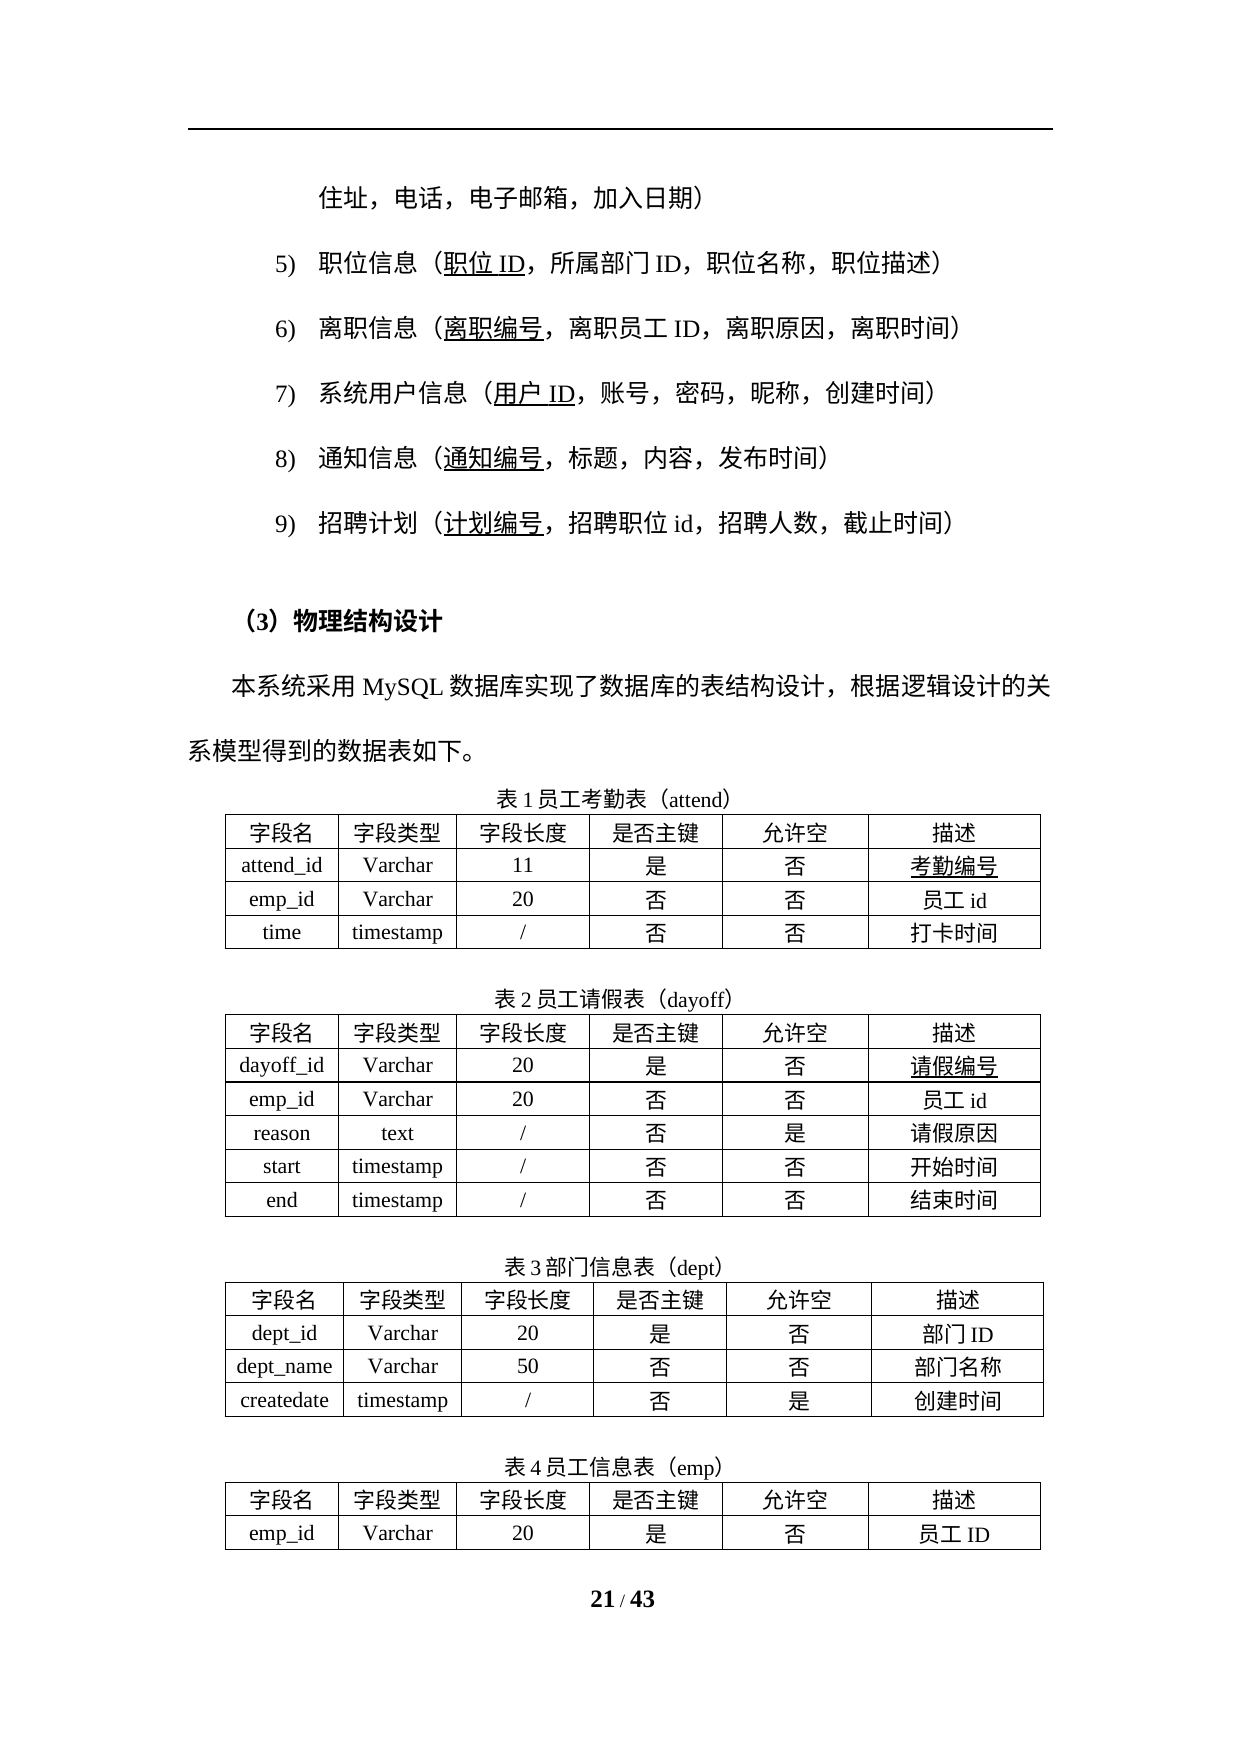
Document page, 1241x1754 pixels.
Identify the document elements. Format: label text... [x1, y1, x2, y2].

table_cell 部门ID [872, 1316, 1043, 1349]
table_cell 否 [590, 916, 722, 948]
table_cell 否 [594, 1350, 726, 1382]
table_cell 否 [723, 1183, 868, 1216]
table_cell / [457, 1150, 589, 1182]
table_cell 20 [457, 1049, 589, 1081]
table_cell time [226, 916, 338, 948]
table_cell 否 [590, 1116, 722, 1148]
table_cell / [457, 916, 589, 948]
table_cell 是 [723, 1116, 868, 1148]
table_header 描述 [869, 815, 1040, 848]
table_cell end [226, 1183, 338, 1216]
table_cell 考勤编号 [869, 849, 1040, 881]
table_cell 是 [594, 1316, 726, 1349]
table_header 字段名 [226, 1283, 343, 1315]
text （3）物理结构设计 [187, 587, 1053, 652]
table_cell 否 [590, 1083, 722, 1115]
table_cell 创建时间 [872, 1383, 1043, 1416]
table_cell timestamp [339, 916, 456, 948]
table_header 字段类型 [339, 815, 456, 848]
table_header 允许空 [727, 1283, 871, 1315]
table_cell 打卡时间 [869, 916, 1040, 948]
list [275, 164, 1053, 229]
table_cell dept_id [226, 1316, 343, 1349]
table_header 字段长度 [457, 815, 589, 848]
text 表1员工考勤表（attend） [187, 782, 1053, 814]
table_header 字段类型 [339, 1015, 456, 1048]
table_header 是否主键 [590, 815, 722, 848]
table_cell 员工ID [869, 1516, 1040, 1549]
table_cell createdate [226, 1383, 343, 1416]
table_cell 20 [457, 882, 589, 915]
table_header 是否主键 [594, 1283, 726, 1315]
table_cell 20 [457, 1083, 589, 1115]
text 表4员工信息表（emp） [187, 1449, 1053, 1482]
table_header 描述 [869, 1015, 1040, 1048]
list 通知信息（通知编号，标题，内容，发布时间） [275, 424, 1053, 489]
table_cell 结束时间 [869, 1183, 1040, 1216]
table_cell 否 [723, 849, 868, 881]
table_header 字段长度 [462, 1283, 593, 1315]
table_cell 是 [727, 1383, 871, 1416]
table_cell 请假编号 [869, 1049, 1040, 1081]
table_cell 否 [590, 882, 722, 915]
table_header 是否主键 [590, 1483, 722, 1515]
table_cell 否 [727, 1350, 871, 1382]
table_cell 否 [723, 1049, 868, 1081]
table_cell 是 [590, 849, 722, 881]
table_cell Varchar [344, 1350, 461, 1382]
text 本系统采用MySQL数据库实现了数据库的表结构设计，根据逻辑设计的关系模型得到的数据表如下。 [187, 652, 1053, 782]
table_cell 请假原因 [869, 1116, 1040, 1148]
table_cell dept_name [226, 1350, 343, 1382]
table_cell 否 [723, 916, 868, 948]
table_cell text [339, 1116, 456, 1148]
table_cell timestamp [339, 1183, 456, 1216]
table_header 允许空 [723, 1015, 868, 1048]
table_cell emp_id [226, 882, 338, 915]
table_header 字段名 [226, 1015, 338, 1048]
table_cell Varchar [339, 1083, 456, 1115]
table_cell 50 [462, 1350, 593, 1382]
table_cell emp_id [226, 1083, 338, 1115]
table_cell 部门名称 [872, 1350, 1043, 1382]
list 职位信息（职位ID，所属部门ID，职位名称，职位描述） [275, 229, 1053, 294]
table_cell dayoff_id [226, 1049, 338, 1081]
table_header 字段长度 [457, 1015, 589, 1048]
list 招聘计划（计划编号，招聘职位id，招聘人数，截止时间） [275, 489, 1053, 554]
text 表2员工请假表（dayoff） [187, 982, 1053, 1014]
table_cell 否 [723, 1150, 868, 1182]
table_cell timestamp [344, 1383, 461, 1416]
table_cell Varchar [339, 1049, 456, 1081]
table_cell 员工id [869, 1083, 1040, 1115]
table_cell / [462, 1383, 593, 1416]
table_cell attend_id [226, 849, 338, 881]
table_cell 11 [457, 849, 589, 881]
table_cell 员工id [869, 882, 1040, 915]
table_header 字段名 [226, 815, 338, 848]
list 系统用户信息（用户ID，账号，密码，昵称，创建时间） [275, 359, 1053, 424]
table_cell 否 [723, 1516, 868, 1549]
table_cell 否 [590, 1183, 722, 1216]
table_cell Varchar [339, 849, 456, 881]
table_cell start [226, 1150, 338, 1182]
table_cell reason [226, 1116, 338, 1148]
table_header 描述 [872, 1283, 1043, 1315]
list 离职信息（离职编号，离职员工ID，离职原因，离职时间） [275, 294, 1053, 359]
text 表3部门信息表（dept） [187, 1249, 1053, 1282]
table_header 字段类型 [344, 1283, 461, 1315]
table_cell 否 [727, 1316, 871, 1349]
table_cell 是 [590, 1516, 722, 1549]
table_cell 开始时间 [869, 1150, 1040, 1182]
table_cell timestamp [339, 1150, 456, 1182]
table_cell 否 [723, 882, 868, 915]
table_cell Varchar [344, 1316, 461, 1349]
table_header 允许空 [723, 815, 868, 848]
table_cell / [457, 1116, 589, 1148]
table_header 字段长度 [457, 1483, 589, 1515]
table_cell 否 [723, 1083, 868, 1115]
table_cell emp_id [226, 1516, 338, 1549]
table_cell 是 [590, 1049, 722, 1081]
table_cell 否 [594, 1383, 726, 1416]
table_cell 20 [462, 1316, 593, 1349]
table_cell / [457, 1183, 589, 1216]
table_cell Varchar [339, 1516, 456, 1549]
table_header 描述 [869, 1483, 1040, 1515]
table_header 字段名 [226, 1483, 338, 1515]
table_cell 20 [457, 1516, 589, 1549]
table_header 字段类型 [339, 1483, 456, 1515]
table_header 允许空 [723, 1483, 868, 1515]
table_cell 否 [590, 1150, 722, 1182]
table_header 是否主键 [590, 1015, 722, 1048]
table_cell Varchar [339, 882, 456, 915]
